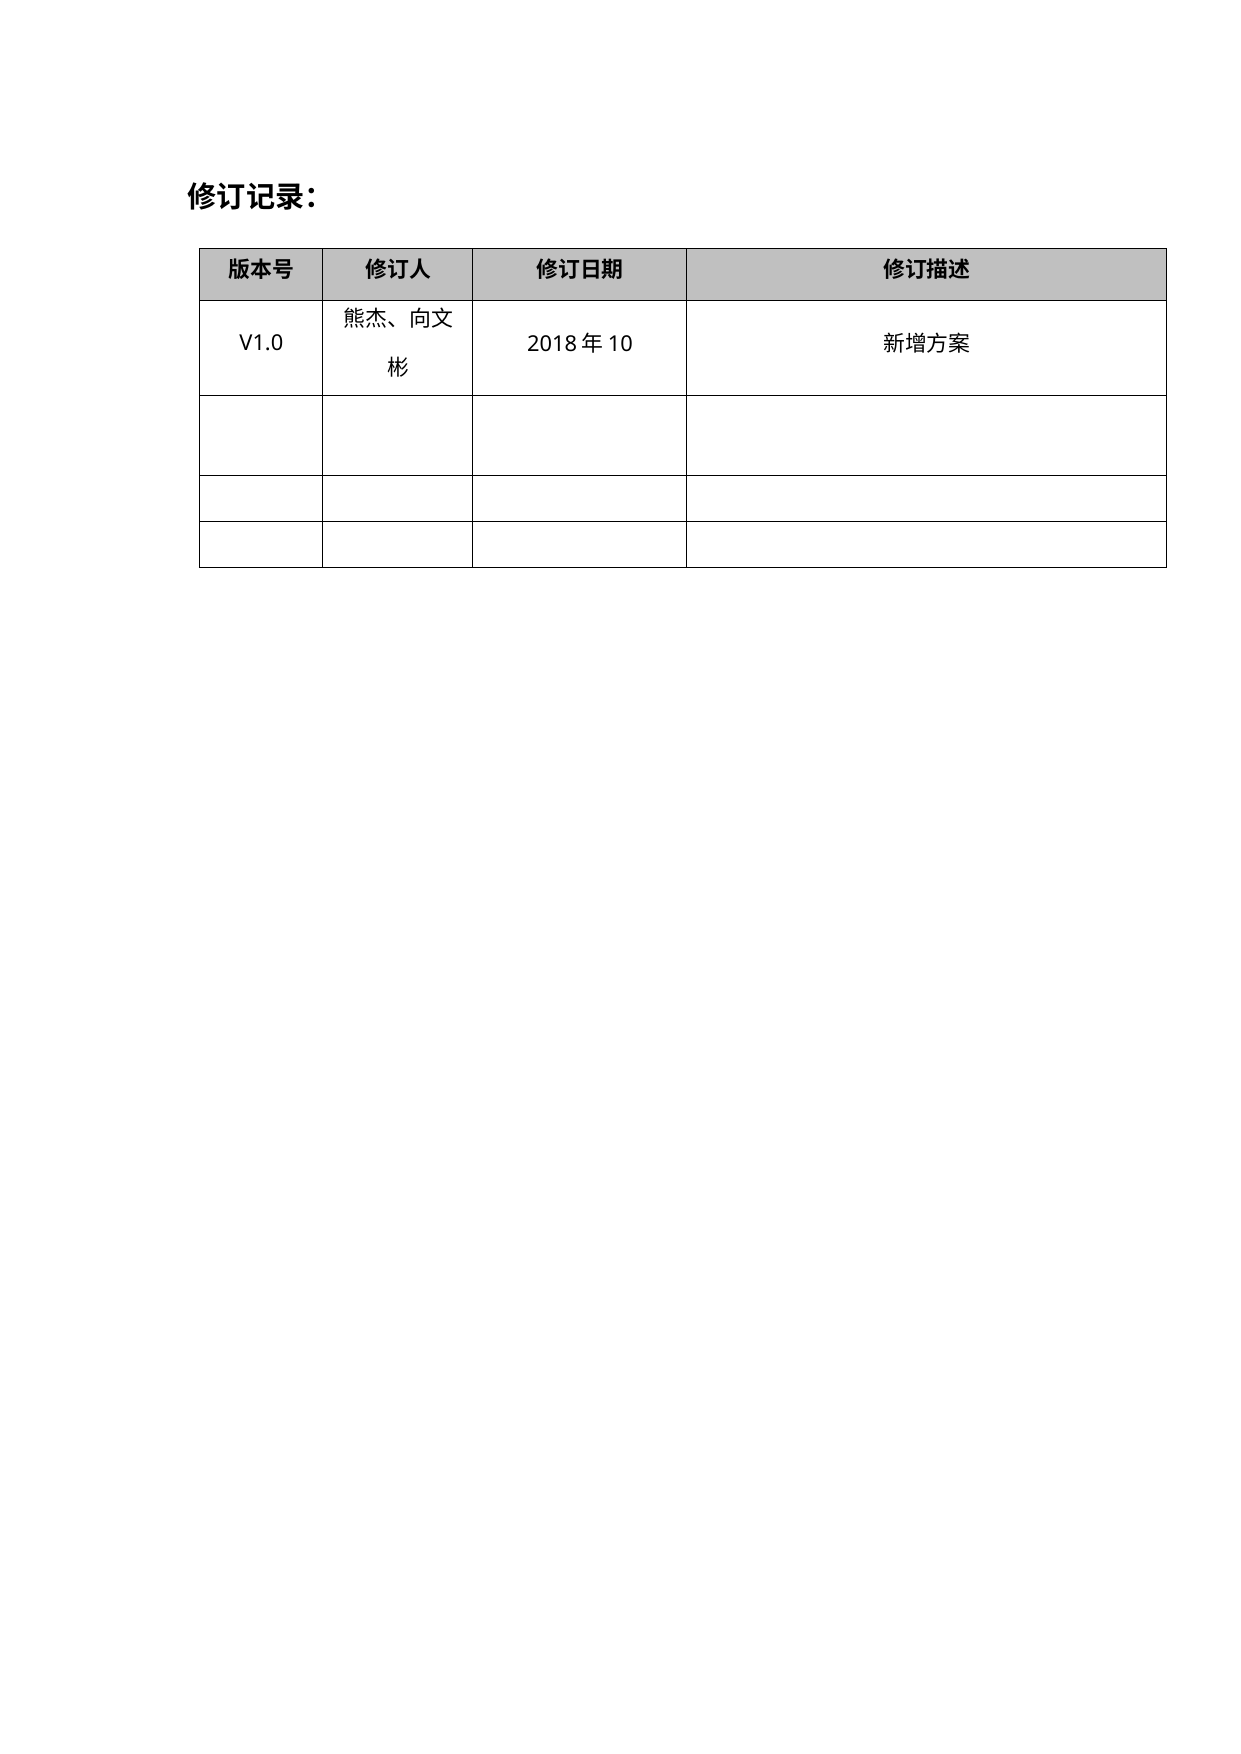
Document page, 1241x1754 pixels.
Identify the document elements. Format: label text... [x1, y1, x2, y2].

table_cell [200, 522, 322, 567]
table_cell [473, 522, 686, 567]
table_cell [687, 522, 1166, 567]
table_cell [473, 396, 686, 475]
table_cell [323, 522, 472, 567]
table_cell V1.0 [200, 301, 322, 394]
table_cell [200, 476, 322, 521]
table_cell [200, 396, 322, 475]
table_cell 新增方案 [687, 301, 1166, 394]
table_cell [687, 396, 1166, 475]
table_header 修订人 [323, 249, 472, 300]
table_cell 2018年10 [473, 301, 686, 394]
text 修订记录： [187, 162, 1053, 227]
table_header 修订描述 [687, 249, 1166, 300]
table_cell [323, 396, 472, 475]
table_cell [323, 476, 472, 521]
table_header 版本号 [200, 249, 322, 300]
table_cell [687, 476, 1166, 521]
table_cell 熊杰、向文彬 [323, 301, 472, 394]
table_header 修订日期 [473, 249, 686, 300]
table_cell [473, 476, 686, 521]
